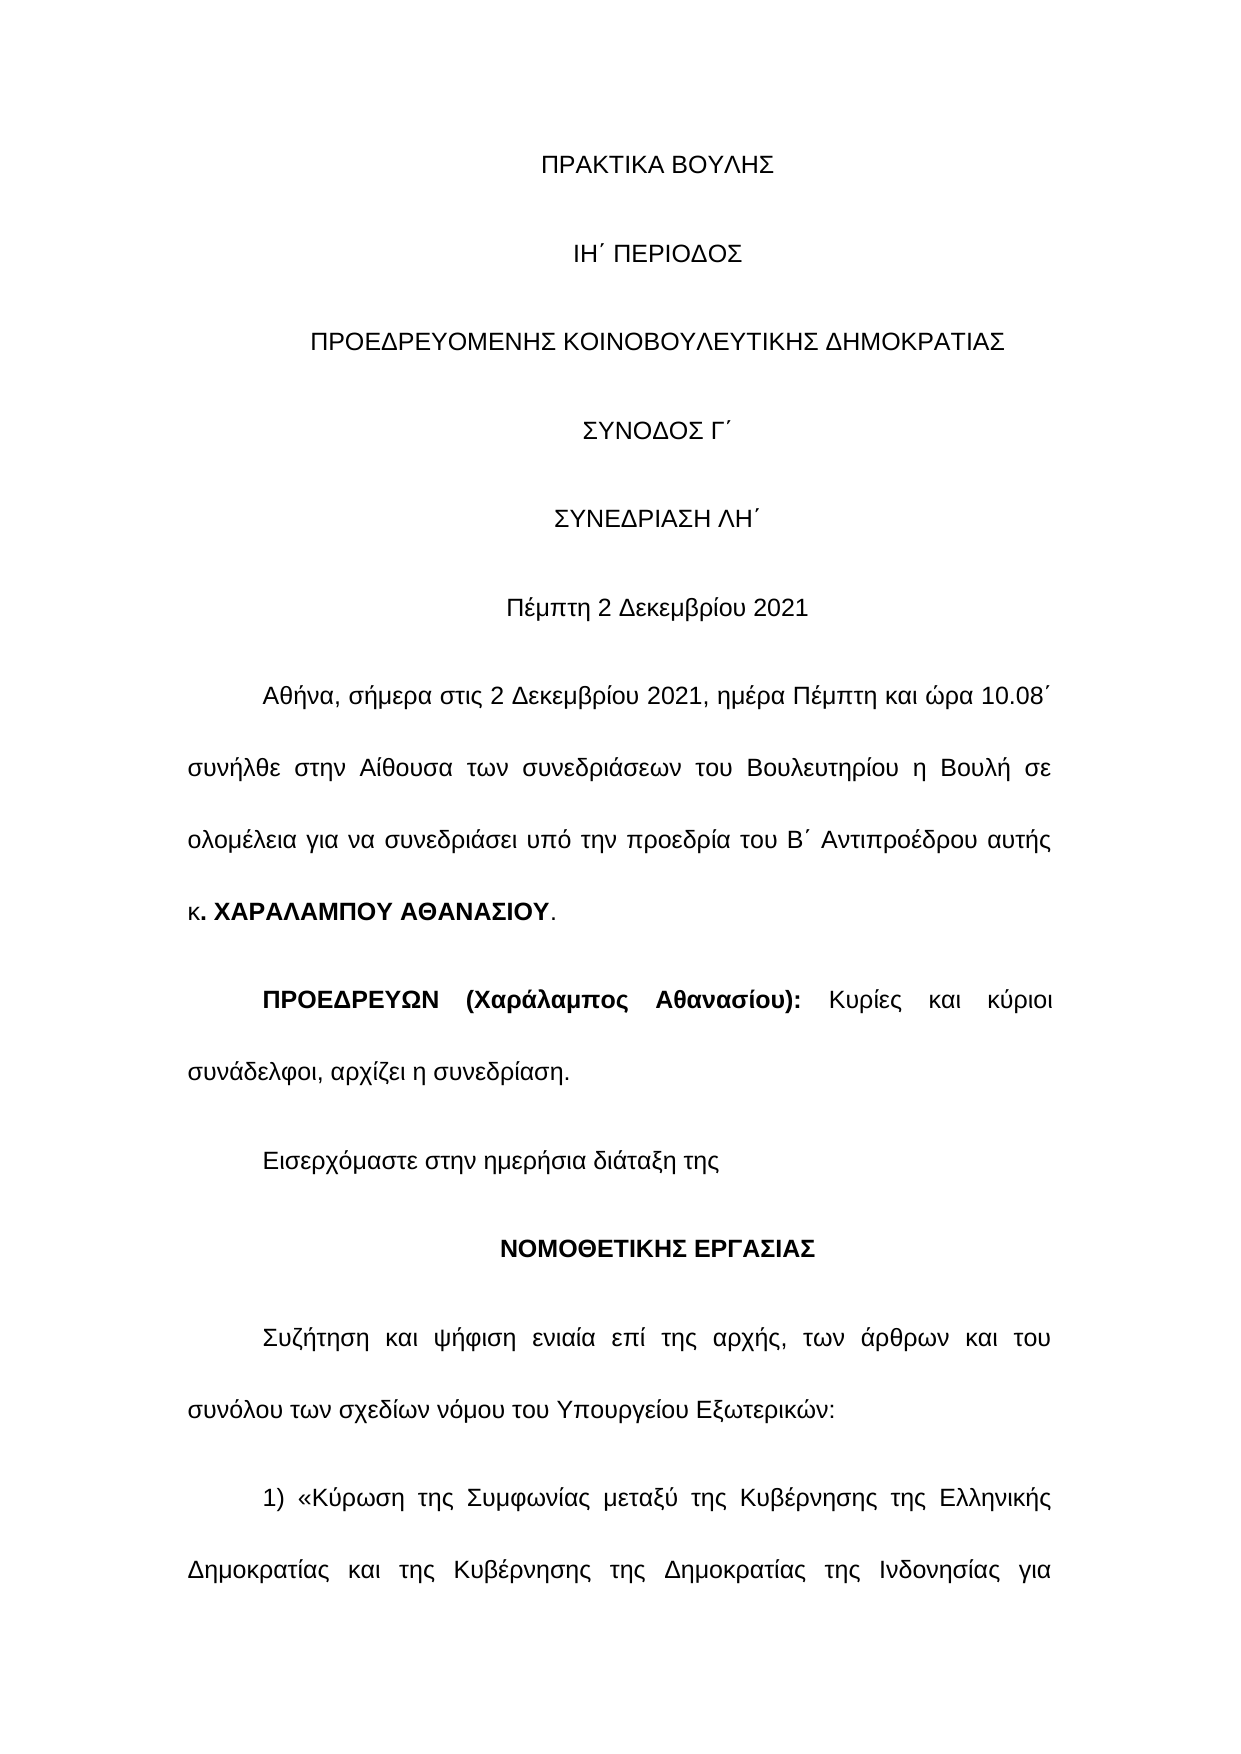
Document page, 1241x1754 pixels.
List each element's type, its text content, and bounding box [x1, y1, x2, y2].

text ΙΗ΄ ΠΕΡΙΟΔΟΣ [187, 238, 1053, 267]
text ΣΥΝΟΔΟΣ Γ΄ [187, 416, 1053, 444]
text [187, 1483, 1053, 1584]
text Πέμπτη 2 Δεκεμβρίου 2021 [187, 593, 1053, 621]
text Συζήτηση και ψήφιση ενιαία επί της αρχής, των άρθρων και του συνόλου των σχεδίων νόμου του Υπουργείου Εξωτερικών: [187, 1323, 1053, 1423]
text ΠΡΟΕΔΡΕΥΟΜΕΝΗΣ ΚΟΙΝΟΒΟΥΛΕΥΤΙΚΗΣ ΔΗΜΟΚΡΑΤΙΑΣ [187, 327, 1053, 356]
text ΣΥΝΕΔΡΙΑΣΗ ΛΗ΄ [187, 504, 1053, 533]
text Αθήνα, σήμερα στις 2 Δεκεμβρίου 2021, ημέρα Πέμπτη και ώρα 10.08΄ συνήλθε στην Αίθουσα των συνεδριάσεων του Βουλευτηρίου η Βουλή σε ολομέλεια για να συνεδριάσει υπό την προεδρία του Β΄ Αντιπροέδρου αυτής κ. ΧΑΡΑΛΑΜΠΟΥ ΑΘΑΝΑΣΙΟΥ. [187, 681, 1053, 926]
text ΝΟΜΟΘΕΤΙΚΗΣ ΕΡΓΑΣΙΑΣ [187, 1234, 1053, 1263]
text ΠΡΑΚΤΙΚΑ ΒΟΥΛΗΣ [187, 150, 1053, 179]
text ΠΡΟΕΔΡΕΥΩΝ (Χαράλαμπος Αθανασίου): Κυρίες και κύριοι συνάδελφοι, αρχίζει η συνεδρίαση. [187, 985, 1053, 1086]
text Εισερχόμαστε στην ημερήσια διάταξη της [187, 1146, 1053, 1174]
